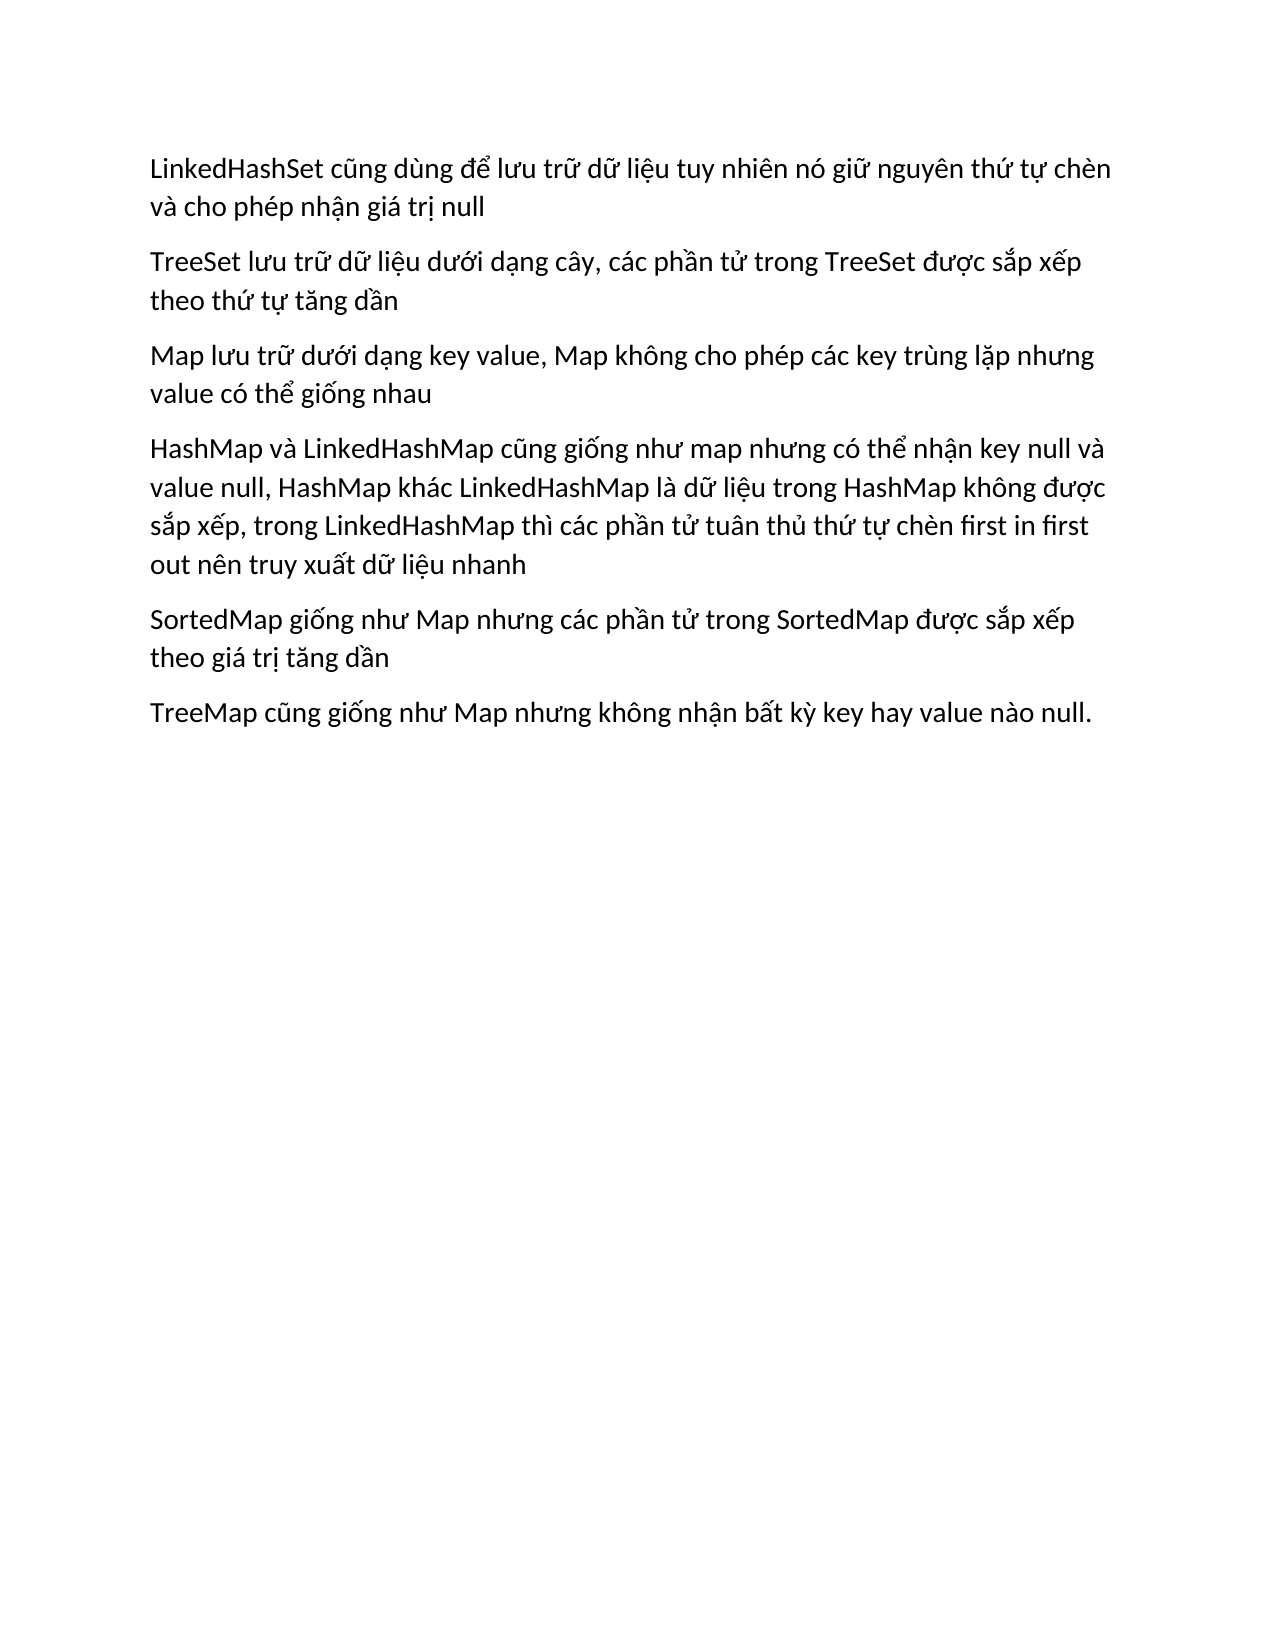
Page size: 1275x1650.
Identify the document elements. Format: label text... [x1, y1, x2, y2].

text LinkedHashSet cũng dùng để lưu trữ dữ liệu tuy nhiên nó giữ nguyên thứ tự chèn và cho phép nhận giá trị null [150, 150, 1125, 224]
text SortedMap giống như Map nhưng các phần tử trong SortedMap được sắp xếp theo giá trị tăng dần [150, 601, 1125, 675]
text TreeMap cũng giống như Map nhưng không nhận bất kỳ key hay value nào null. [150, 694, 1125, 730]
text Map lưu trữ dưới dạng key value, Map không cho phép các key trùng lặp nhưng value có thể giống nhau [150, 337, 1125, 411]
text TreeSet lưu trữ dữ liệu dưới dạng cây, các phần tử trong TreeSet được sắp xếp theo thứ tự tăng dần [150, 243, 1125, 318]
text HashMap và LinkedHashMap cũng giống như map nhưng có thể nhận key null và value null, HashMap khác LinkedHashMap là dữ liệu trong HashMap không được sắp xếp, trong LinkedHashMap thì các phần tử tuân thủ thứ tự chèn first in first out nên truy xuất dữ liệu nhanh [150, 431, 1125, 582]
